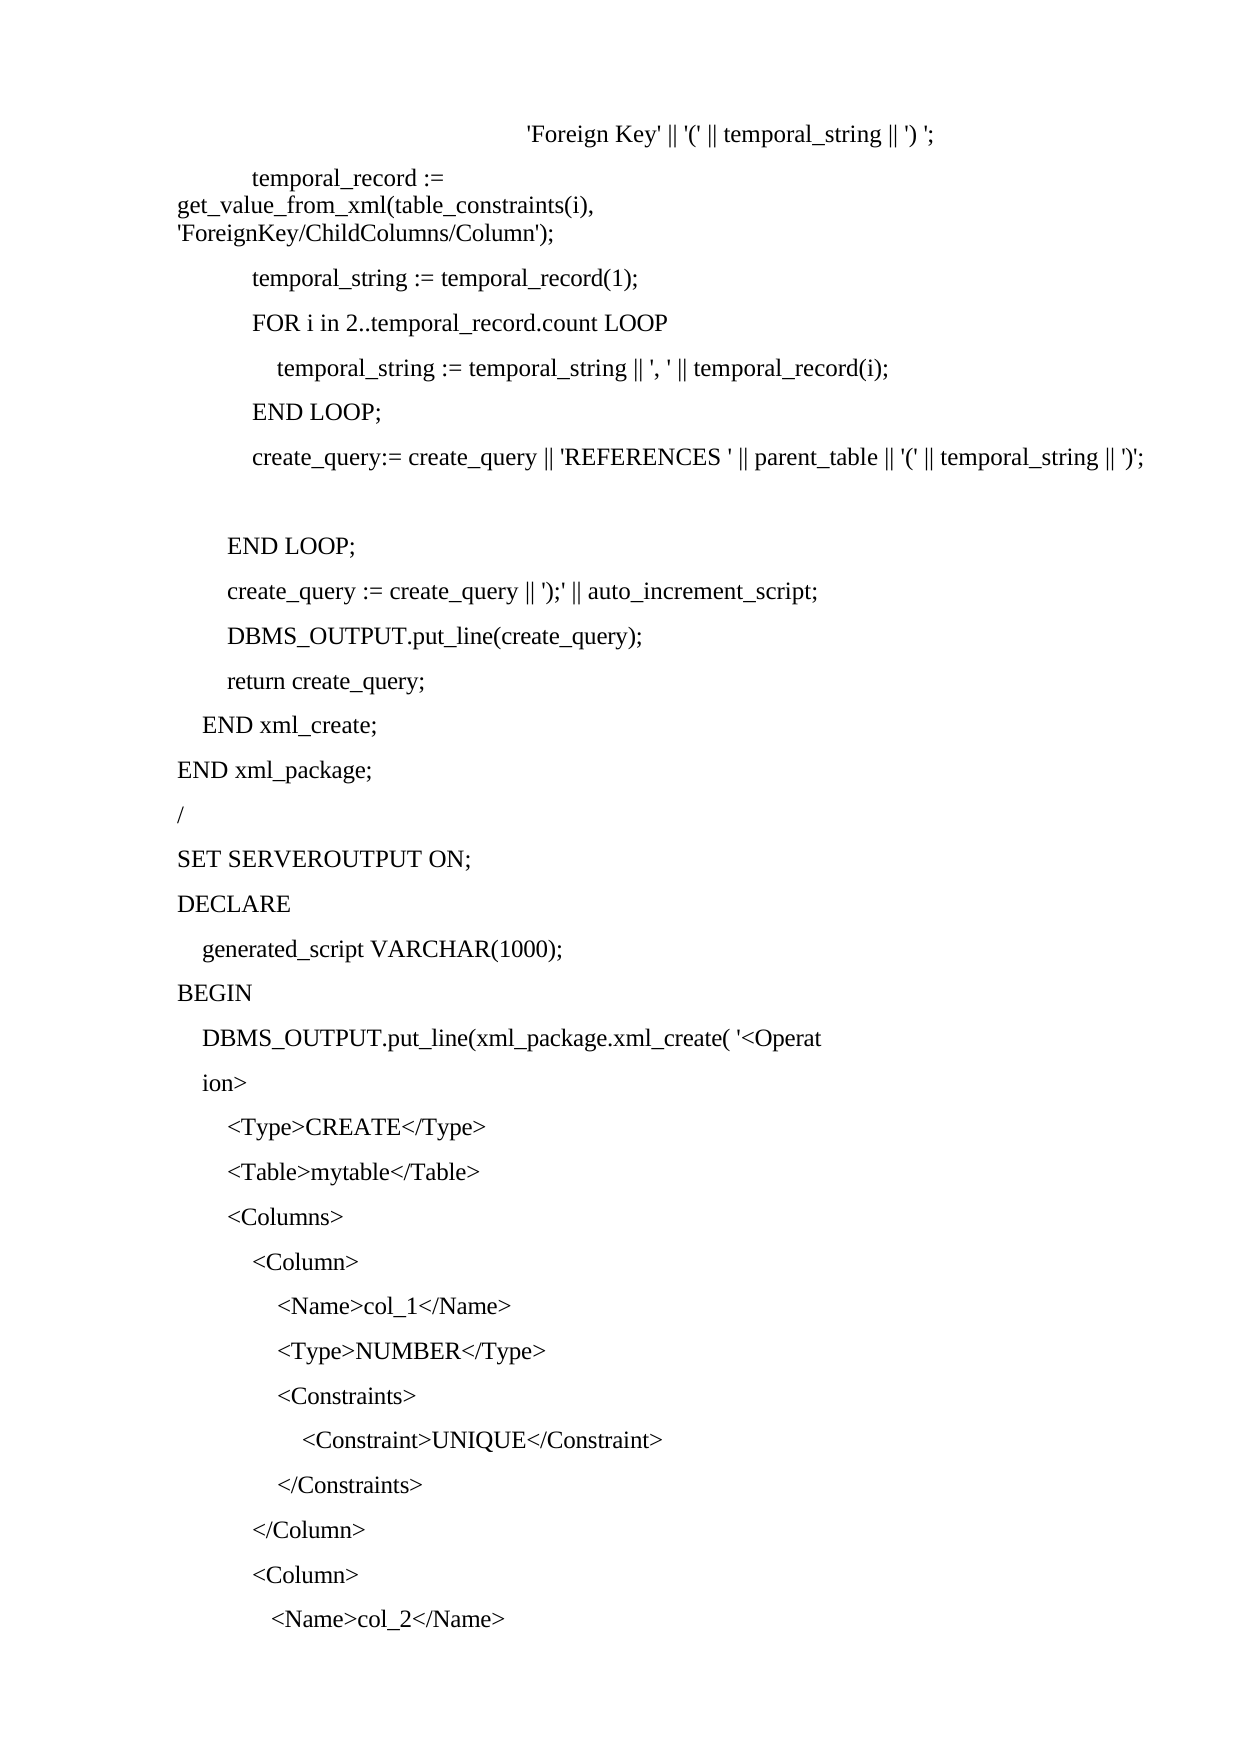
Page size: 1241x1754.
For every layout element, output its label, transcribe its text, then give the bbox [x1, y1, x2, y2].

subtitle SET SERVEROUTPUT ON; DECLARE [177, 844, 494, 918]
text create_query:= create_query || 'REFERENCES ' || parent_table || '(' || temporal_string || ')'; [252, 442, 1219, 471]
text generated_script VARCHAR(1000); BEGIN [177, 934, 611, 1007]
text temporal_record := get_value_from_xml(table_constraints(i), 'ForeignKey/ChildColumns/Column'); [177, 164, 867, 247]
subtitle END LOOP; [227, 531, 1219, 560]
text create_query := create_query || ');' || auto_increment_script; DBMS_OUTPUT.put_line(create_query); [227, 576, 1219, 650]
text temporal_string := temporal_string || ', ' || temporal_record(i); END LOOP; [252, 353, 927, 426]
text <Name>col_2</Name> [271, 1604, 1219, 1633]
text 'Foreign Key' || '(' || temporal_string || ') '; [526, 119, 1219, 147]
text DBMS_OUTPUT.put_line(xml_package.xml_create( '<Operation> [202, 1023, 824, 1096]
text temporal_string := temporal_record(1); [252, 263, 1219, 292]
text FOR i in 2..temporal_record.count LOOP [252, 308, 1219, 337]
text <Table>mytable</Table> [227, 1157, 1219, 1186]
text <Column> [252, 1560, 1219, 1588]
text </Column> [252, 1515, 1219, 1544]
text <Type>NUMBER</Type> [277, 1336, 1219, 1365]
text <Name>col_1</Name> [277, 1291, 1219, 1320]
text / [177, 800, 1219, 828]
text <Columns> [227, 1202, 1219, 1231]
text <Type>CREATE</Type> [227, 1112, 1219, 1141]
text <Constraint>UNIQUE</Constraint> [302, 1426, 1219, 1454]
text </Constraints> [277, 1470, 1219, 1499]
text <Column> [252, 1247, 1219, 1275]
text <Constraints> [277, 1381, 1219, 1409]
text return create_query; END xml_create; [202, 666, 437, 739]
text END xml_package; [177, 755, 1219, 784]
